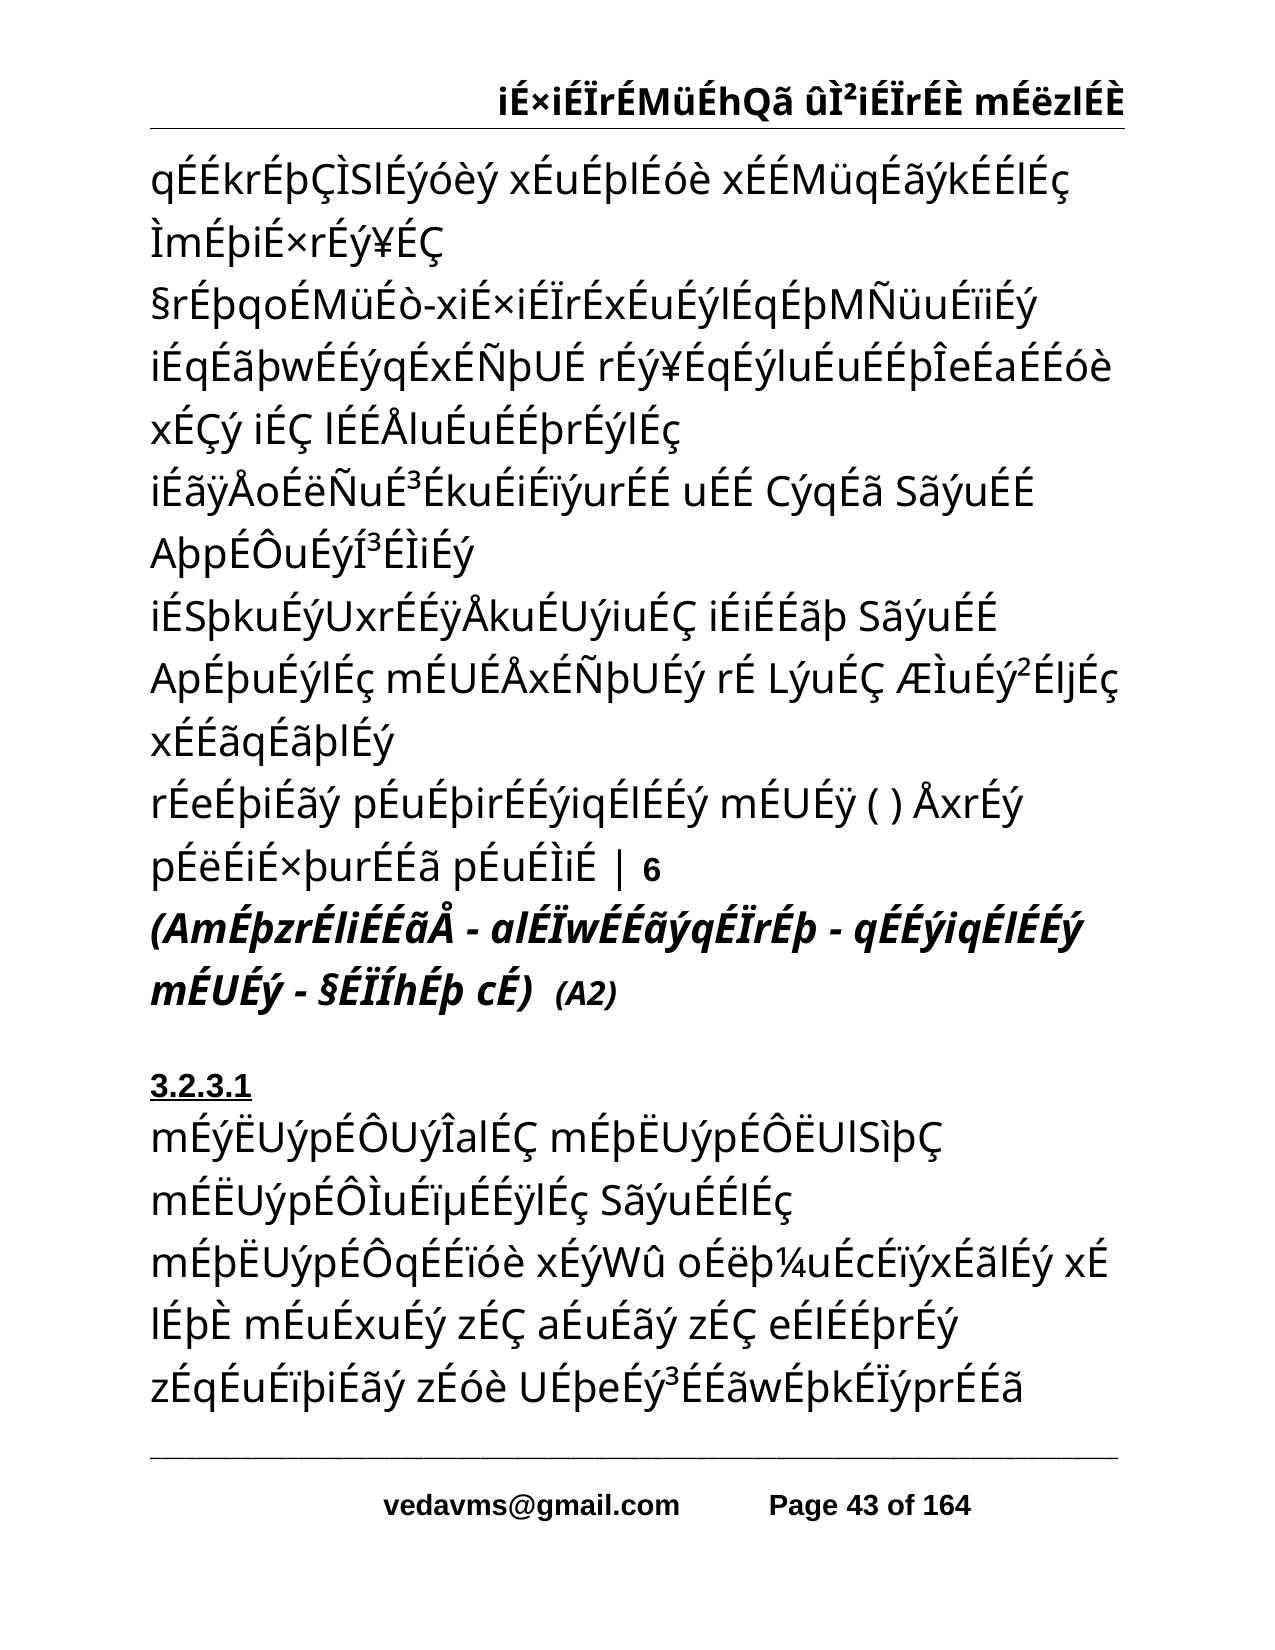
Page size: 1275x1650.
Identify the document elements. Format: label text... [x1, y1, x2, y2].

text (AmÉþzrÉliÉÉãÅ - alÉÏwÉÉãýqÉÏrÉþ - qÉÉýiqÉlÉÉý mÉUÉý - §ÉÏÍhÉþ cÉ) (A2) [150, 899, 1125, 1018]
text iÉSþkuÉýUxrÉÉÿÅkuÉUýiuÉÇ iÉiÉÉãþ SãýuÉÉ ApÉþuÉýlÉç mÉUÉÅxÉÑþUÉý rÉ LýuÉÇ ÆÌuÉý²ÉljÉç xÉÉãqÉãþlÉý [150, 587, 1125, 768]
text xÉÇý iÉÇ lÉÉÅluÉuÉÉþrÉýlÉç iÉãÿÅoÉëÑuÉ³ÉkuÉiÉïýurÉÉ uÉÉ CýqÉã SãýuÉÉ AþpÉÔuÉýÍ³ÉÌiÉý [150, 399, 1125, 581]
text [150, 150, 1125, 269]
text §rÉþqoÉMüÉò-xiÉ×iÉÏrÉxÉuÉýlÉqÉþMÑüuÉïiÉý iÉqÉãþwÉÉýqÉxÉÑþUÉ rÉý¥ÉqÉýluÉuÉÉþÎeÉaÉÉóè [150, 275, 1125, 394]
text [150, 1108, 1125, 1414]
text 3.2.3.1 [150, 1066, 1158, 1104]
text rÉeÉþiÉãý pÉuÉþirÉÉýiqÉlÉÉý mÉUÉÿ ( ) ÅxrÉý pÉëÉiÉ×þurÉÉã pÉuÉÌiÉ | 6 [150, 774, 1125, 893]
